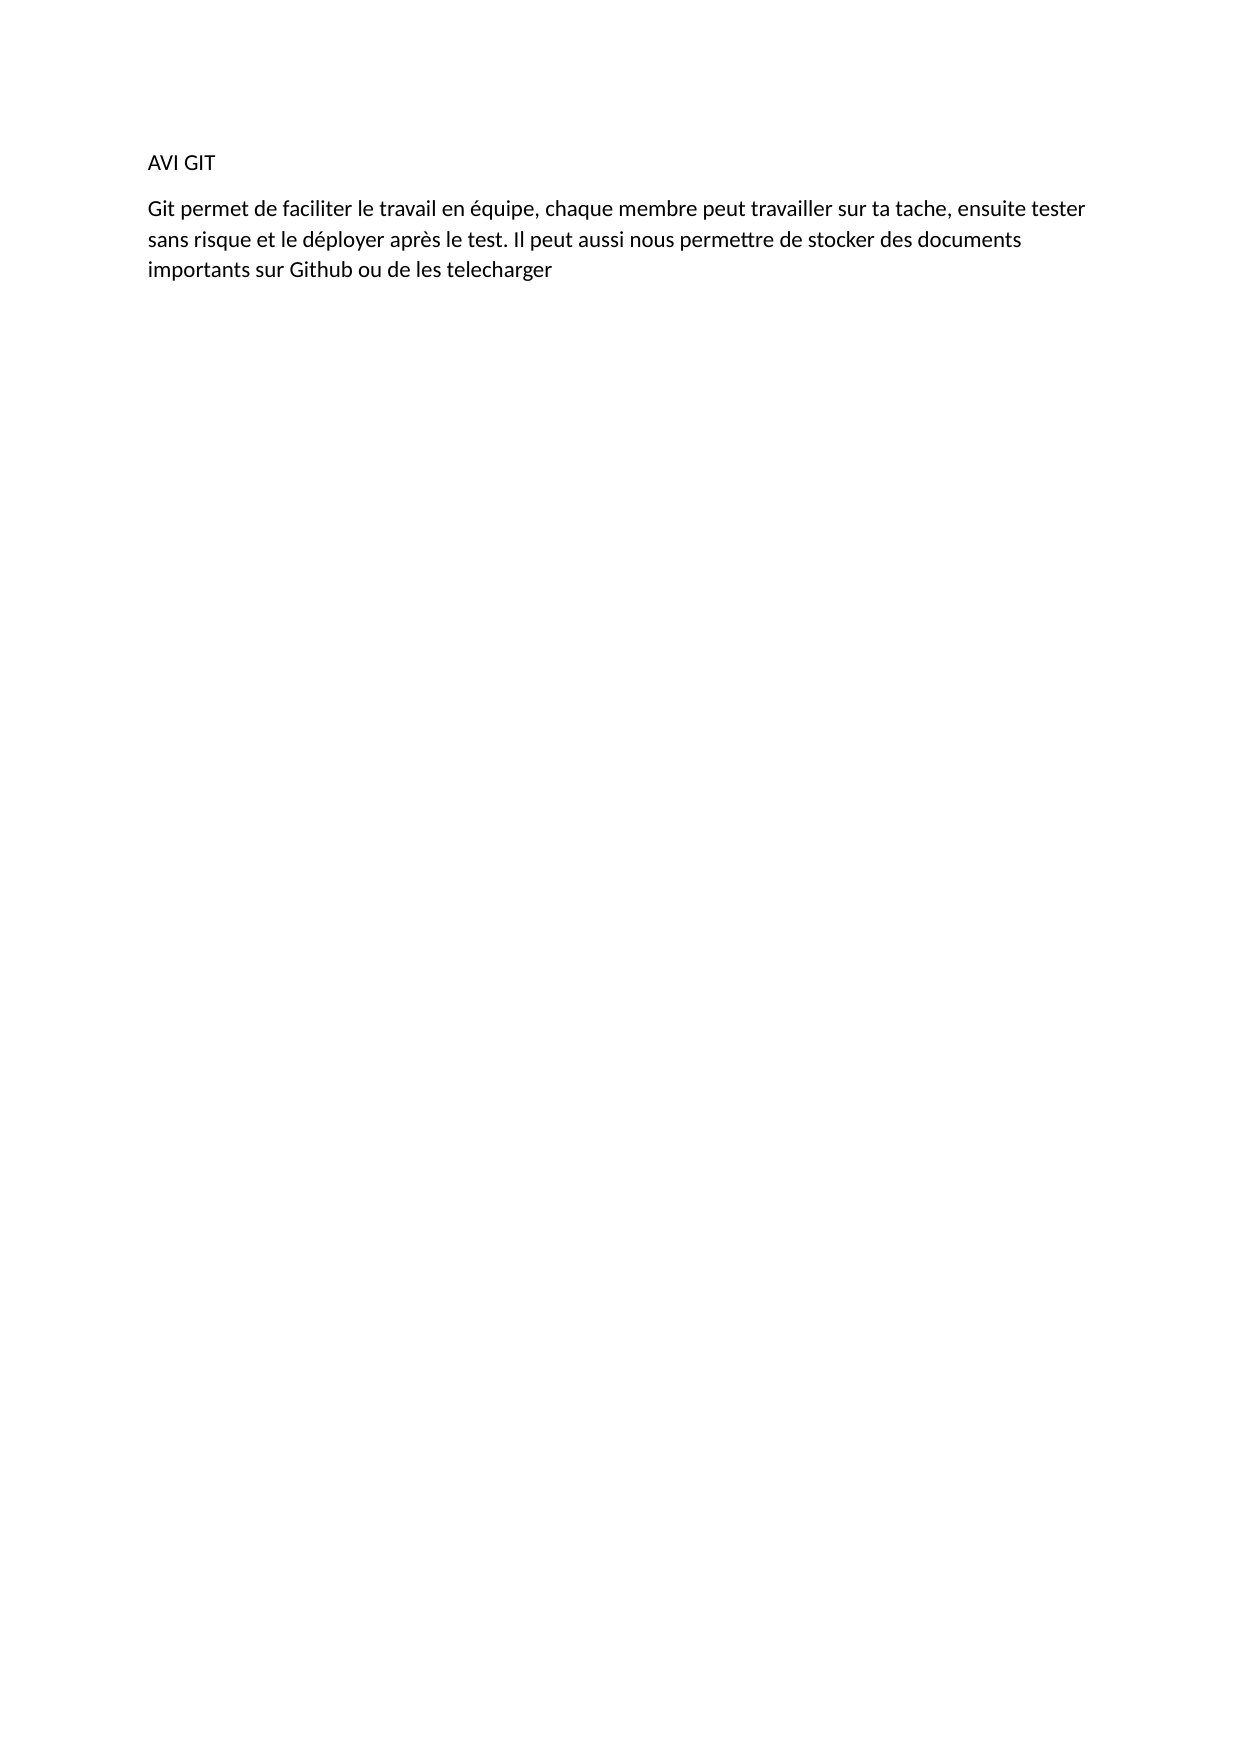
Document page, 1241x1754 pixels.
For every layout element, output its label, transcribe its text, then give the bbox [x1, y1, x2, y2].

text Git permet de faciliter le travail en équipe, chaque membre peut travailler sur ta tache, ensuite tester sans risque et le déployer après le test. Il peut aussi nous permettre de stocker des documents importants sur Github ou de les telecharger [148, 194, 1093, 283]
text AVI GIT [148, 148, 1093, 176]
